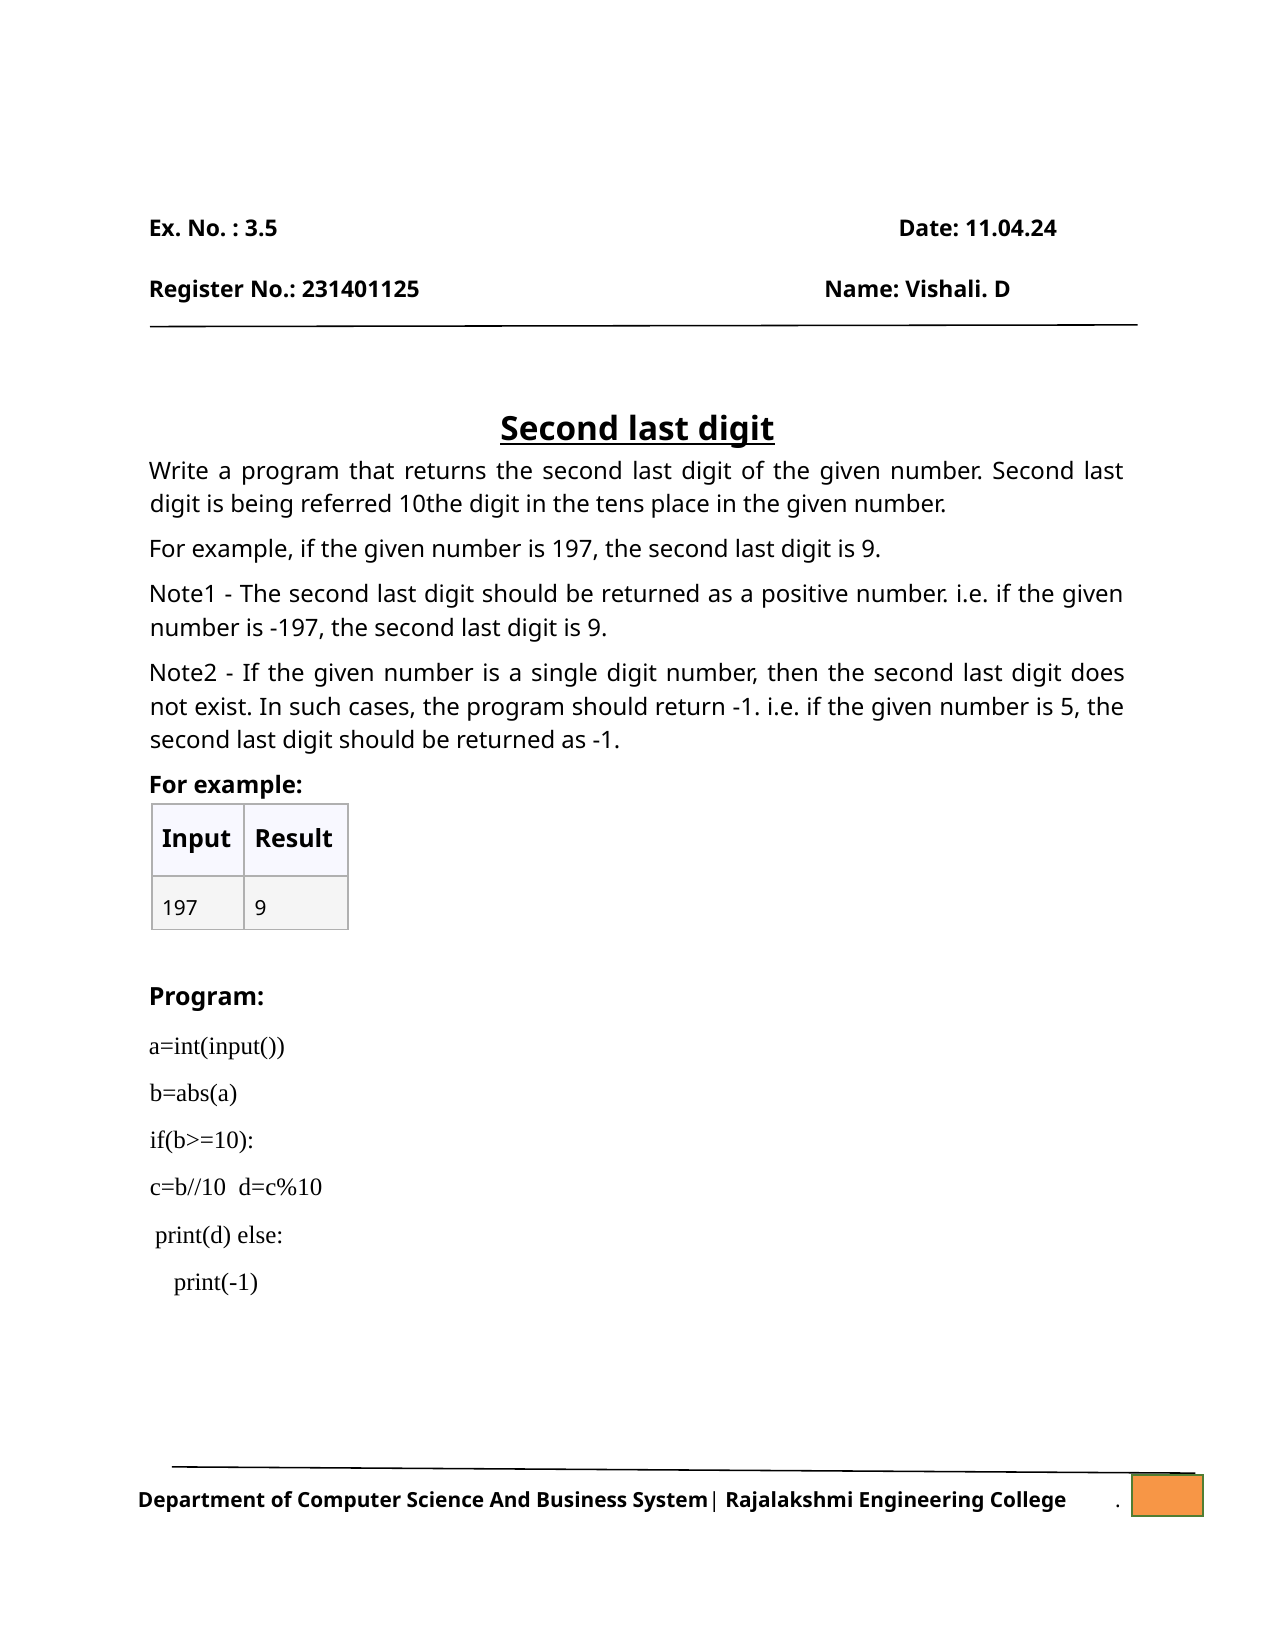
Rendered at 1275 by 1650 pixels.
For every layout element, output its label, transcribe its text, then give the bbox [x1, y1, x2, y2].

table_cell 197 [153, 877, 243, 929]
table_header Result [245, 805, 347, 875]
text For example: [148, 768, 1126, 800]
text Note1 - The second last digit should be returned as a positive number. i.e. if the given number is -197, the second last digit is 9. [148, 577, 1126, 643]
table_header Input [153, 805, 243, 875]
text Second last digit [150, 405, 1125, 450]
text Register No.: 231401125 Name: Vishali. D [148, 273, 1126, 304]
text Note2 - If the given number is a single digit number, then the second last digit does not exist. In such cases, the program should return -1. i.e. if the given number is 5, the second last digit should be returned as -1. [148, 656, 1126, 755]
text Write a program that returns the second last digit of the given number. Second last digit is being referred 10the digit in the tens place in the given number. [148, 454, 1126, 520]
text Program: [148, 979, 1126, 1013]
table_cell 9 [245, 877, 347, 929]
text print(d) else: [148, 1220, 284, 1249]
text Ex. No. : 3.5 Date: 11.04.24 [148, 211, 1126, 243]
text print(-1) [148, 1267, 1126, 1296]
text For example, if the given number is 197, the second last digit is 9. [148, 532, 1126, 565]
text a=int(input()) b=abs(a) if(b>=10): c=b//10 d=c%10 [148, 1031, 322, 1201]
